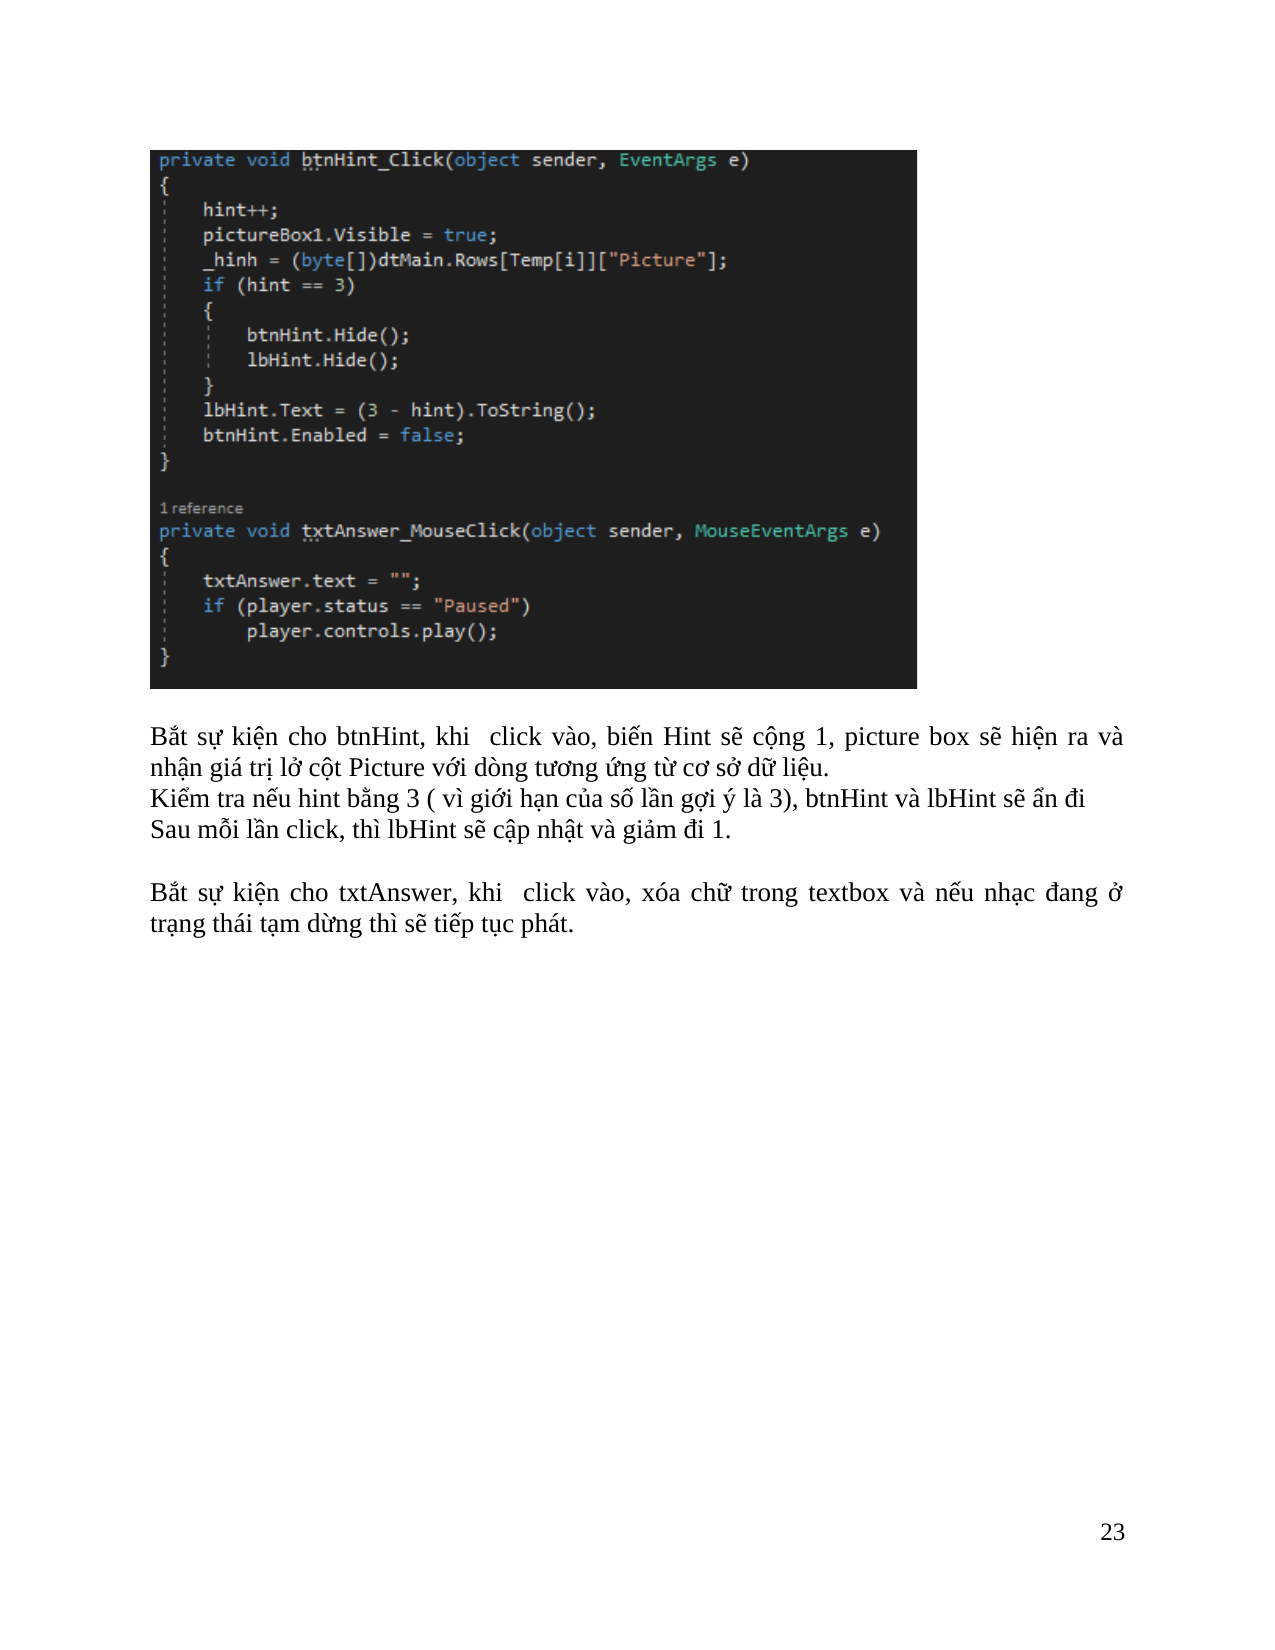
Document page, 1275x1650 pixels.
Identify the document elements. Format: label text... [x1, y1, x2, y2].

text Kiểm tra nếu hint bằng 3 ( vì giới hạn của số lần gợi ý là 3), btnHint và lbHint sẽ ẩn đi [150, 782, 1125, 814]
picture [150, 150, 918, 689]
text Bắt sự kiện cho btnHint, khi click vào, biến Hint sẽ cộng 1, picture box sẽ hiện ra và nhận giá trị lở cột Picture với dòng tương ứng từ cơ sở dữ liệu. [150, 720, 1125, 782]
text Bắt sự kiện cho txtAnswer, khi click vào, xóa chữ trong textbox và nếu nhạc đang ở trạng thái tạm dừng thì sẽ tiếp tục phát. [150, 876, 1125, 938]
text Sau mỗi lần click, thì lbHint sẽ cập nhật và giảm đi 1. [150, 814, 1125, 845]
